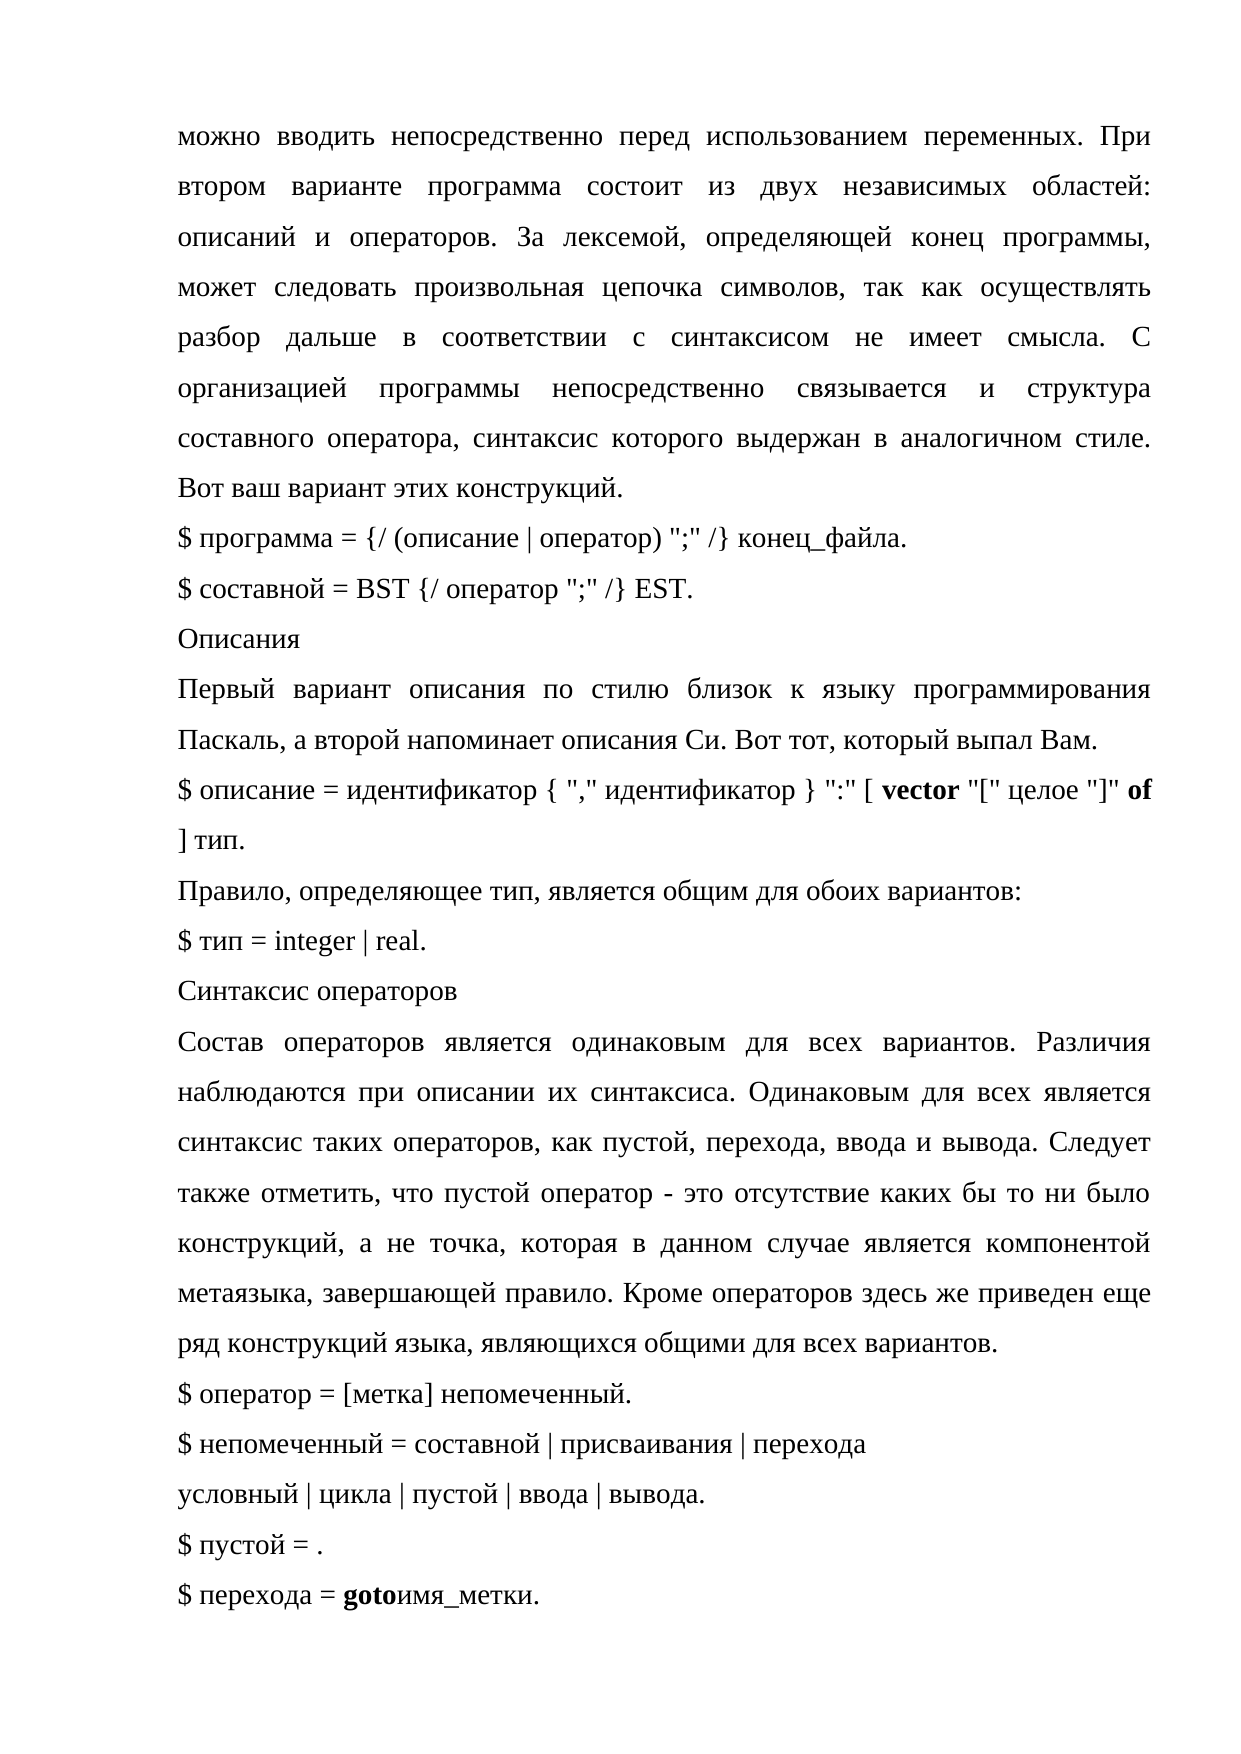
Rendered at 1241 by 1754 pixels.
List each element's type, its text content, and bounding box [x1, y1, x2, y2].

text Состав операторов является одинаковым для всех вариантов. Различия наблюдаются при описании их синтаксиса. Одинаковым для всех является синтаксис таких операторов, как пустой, перехода, ввода и вывода. Следует также отметить, что пустой оператор - это отсутствие каких бы то ни было конструкций, а не точка, которая в данном случае является компонентой метаязыка, завершающей правило. Кроме операторов здесь же приведен еще ряд конструкций языка, являющихся общими для всех вариантов. [177, 1024, 1152, 1359]
text Описания [177, 621, 1152, 655]
text условный | цикла | пустой | ввода | вывода. [177, 1477, 1152, 1510]
text $ пустой = . [177, 1527, 1152, 1560]
text $ описание = идентификатор { "," идентификатор } ":" [ vector "[" целое "]" of ] тип. [177, 772, 1152, 856]
text $ составной = BST {/ оператор ";" /} EST. [177, 571, 1152, 604]
text Синтаксис операторов [177, 973, 1152, 1007]
text $ программа = {/ (описание | оператор) ";" /} конец_файла. [177, 521, 1152, 554]
text Первый вариант описания по стилю близок к языку программирования Паскаль, а второй напоминает описания Си. Вот тот, который выпал Вам. [177, 672, 1152, 755]
text $ оператор = [метка] непомеченный. [177, 1376, 1152, 1409]
text Правило, определяющее тип, является общим для обоих вариантов: [177, 873, 1152, 906]
text $ тип = integer | real. [177, 923, 1152, 957]
text $ непомеченный = составной | присваивания | перехода [177, 1426, 1152, 1460]
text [177, 118, 1152, 504]
text $ перехода = gotoимя_метки. [177, 1577, 1152, 1611]
